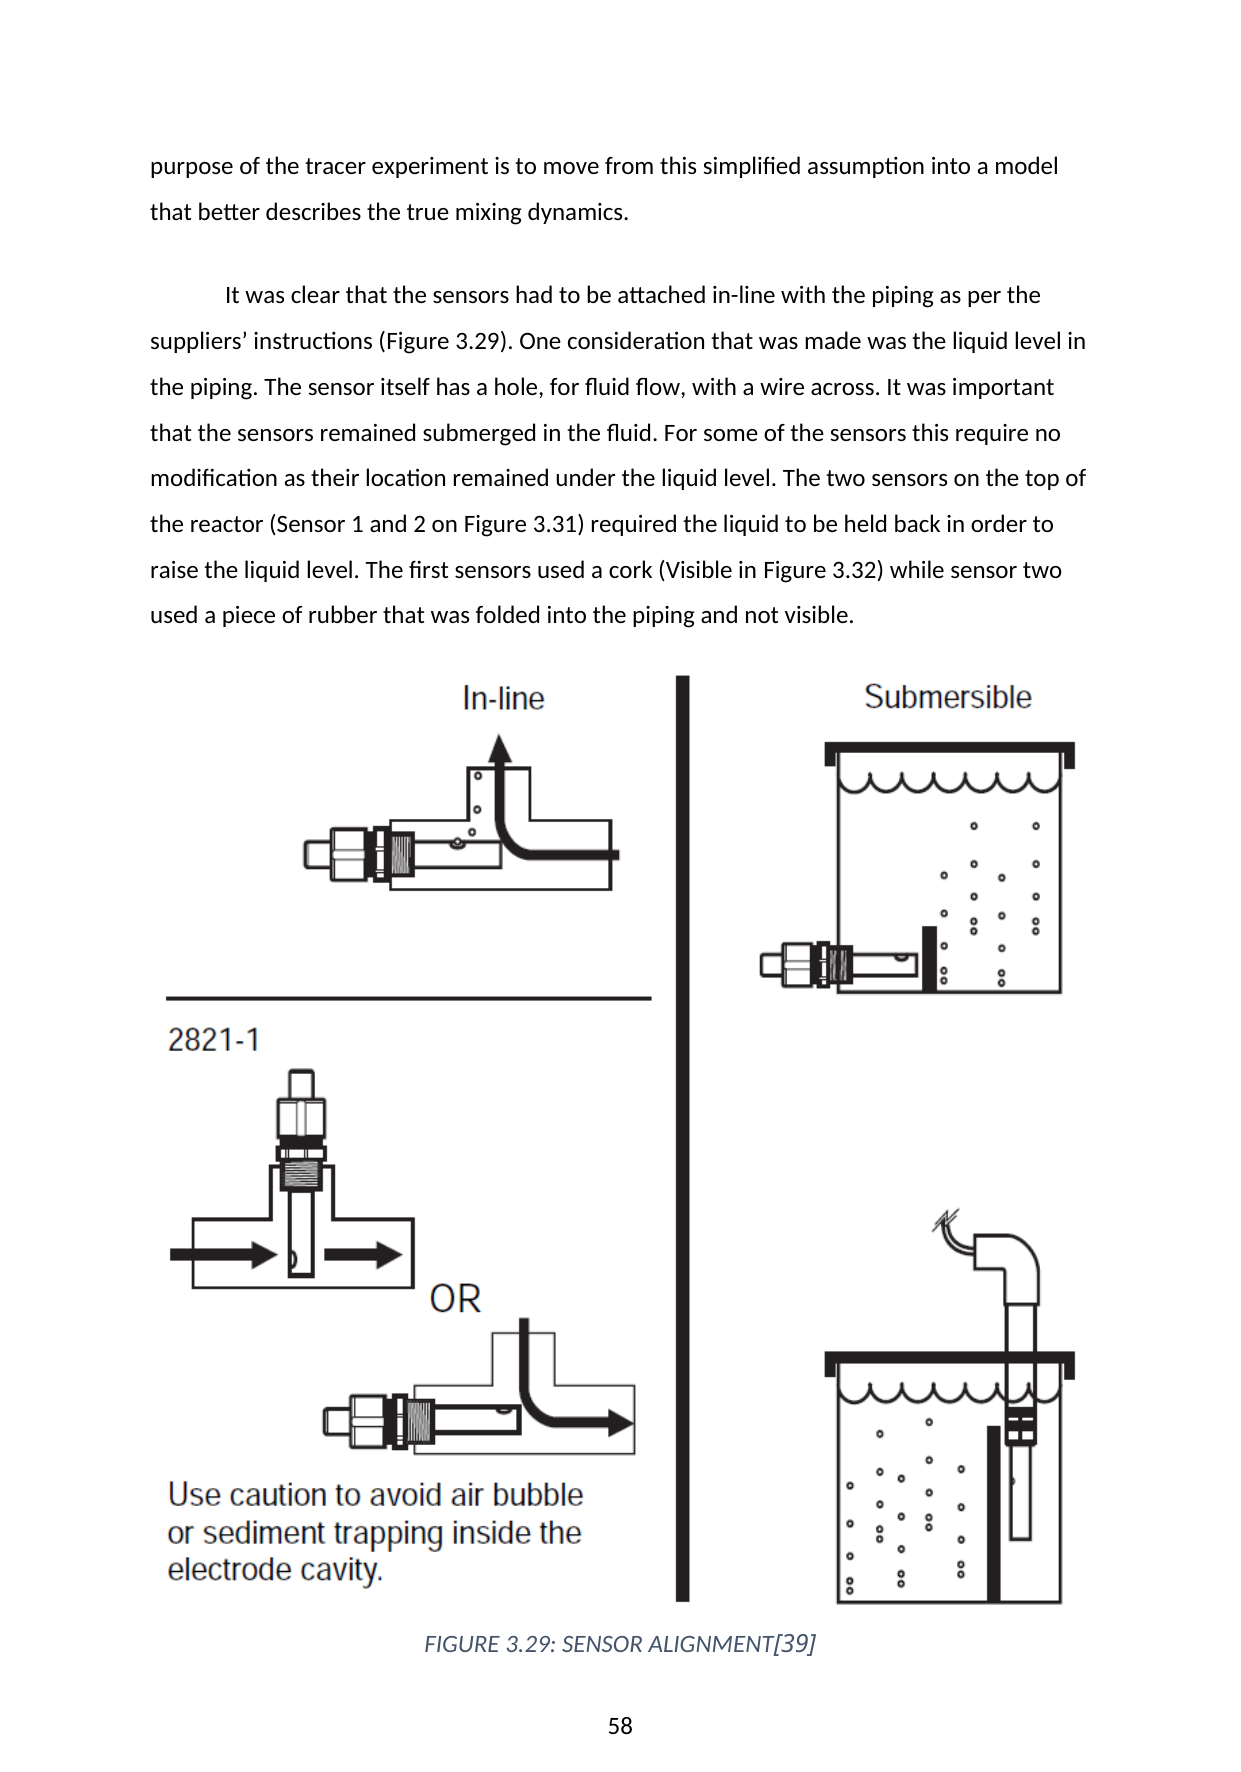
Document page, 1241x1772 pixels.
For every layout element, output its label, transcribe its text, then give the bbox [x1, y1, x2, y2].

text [150, 150, 1090, 226]
picture [150, 670, 1090, 1617]
